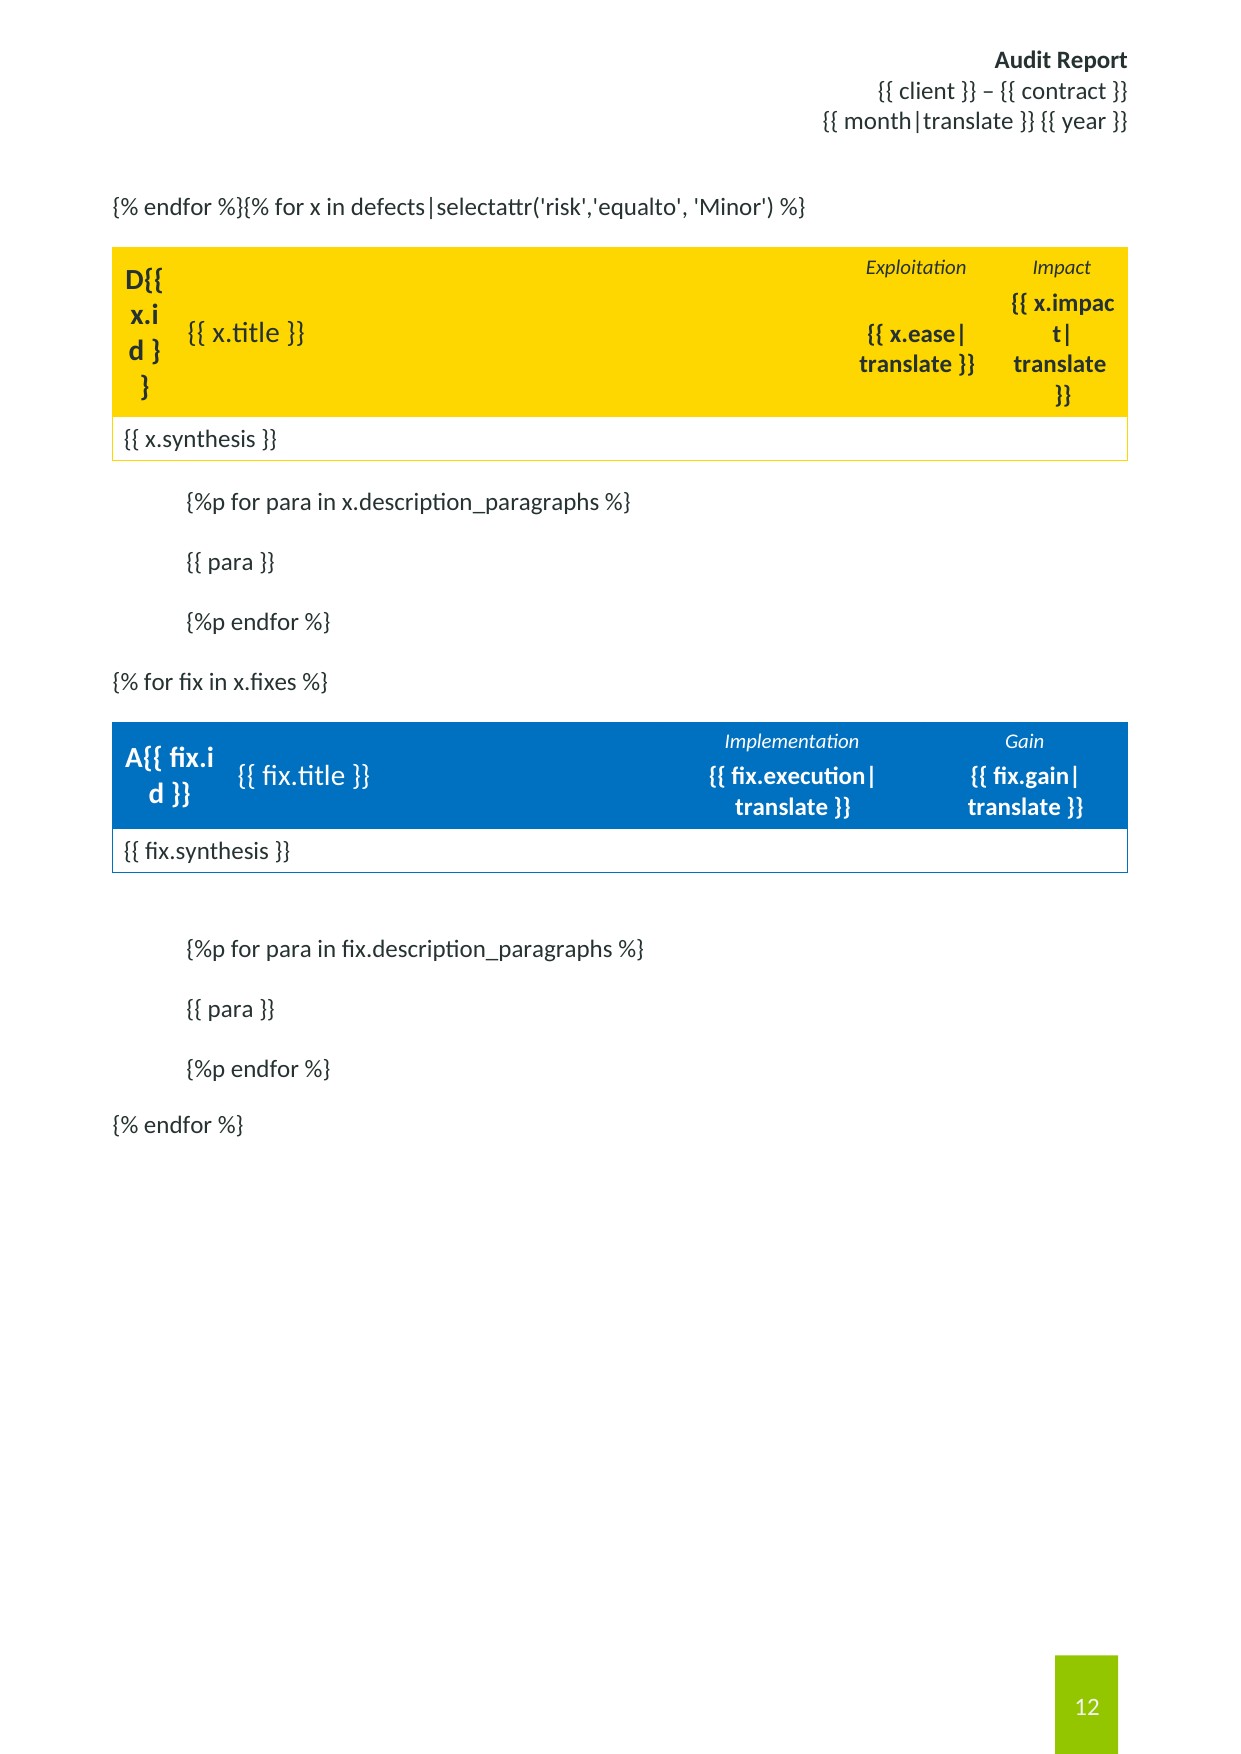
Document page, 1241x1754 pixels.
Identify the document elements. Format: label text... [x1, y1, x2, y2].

table_header Impact [999, 248, 1127, 280]
table_header A{{ fix.id }} [113, 722, 226, 828]
table_header {{ x.title }} [177, 248, 835, 416]
text {{ para }} [112, 993, 1128, 1023]
text {{ para }} [112, 546, 1128, 576]
text {%p for para in x.description_paragraphs %} [112, 486, 1128, 516]
text {%p for para in fix.description_paragraphs %} [112, 933, 1128, 963]
table_header D{{ x.id }} [113, 248, 176, 416]
table_header Gain [924, 722, 1127, 753]
table_cell {{ fix.synthesis }} [113, 829, 1127, 872]
text {% endfor %}{% endfor %} [112, 1109, 1128, 1139]
text {%p endfor %} [112, 606, 1128, 636]
table_header {{ fix.title }} [227, 722, 661, 828]
table_header Exploitation [836, 248, 998, 280]
text {%p endfor %} [112, 1053, 1128, 1083]
text {% endfor %}{% endfor %}{% for x in defects|selectattr('risk','equalto', 'Minor') %} [112, 191, 1128, 222]
text {% for fix in x.fixes %} [112, 666, 1128, 696]
table_cell {{ fix.execution|translate }} [662, 754, 923, 828]
table_cell {{ fix.gain|translate }} [924, 754, 1127, 828]
table_header Implementation [662, 722, 923, 753]
table_cell {{ x.synthesis }} [113, 417, 1127, 460]
table_cell {{ x.impact|translate }} [999, 281, 1127, 416]
table_cell {{ x.ease|translate }} [836, 281, 998, 416]
